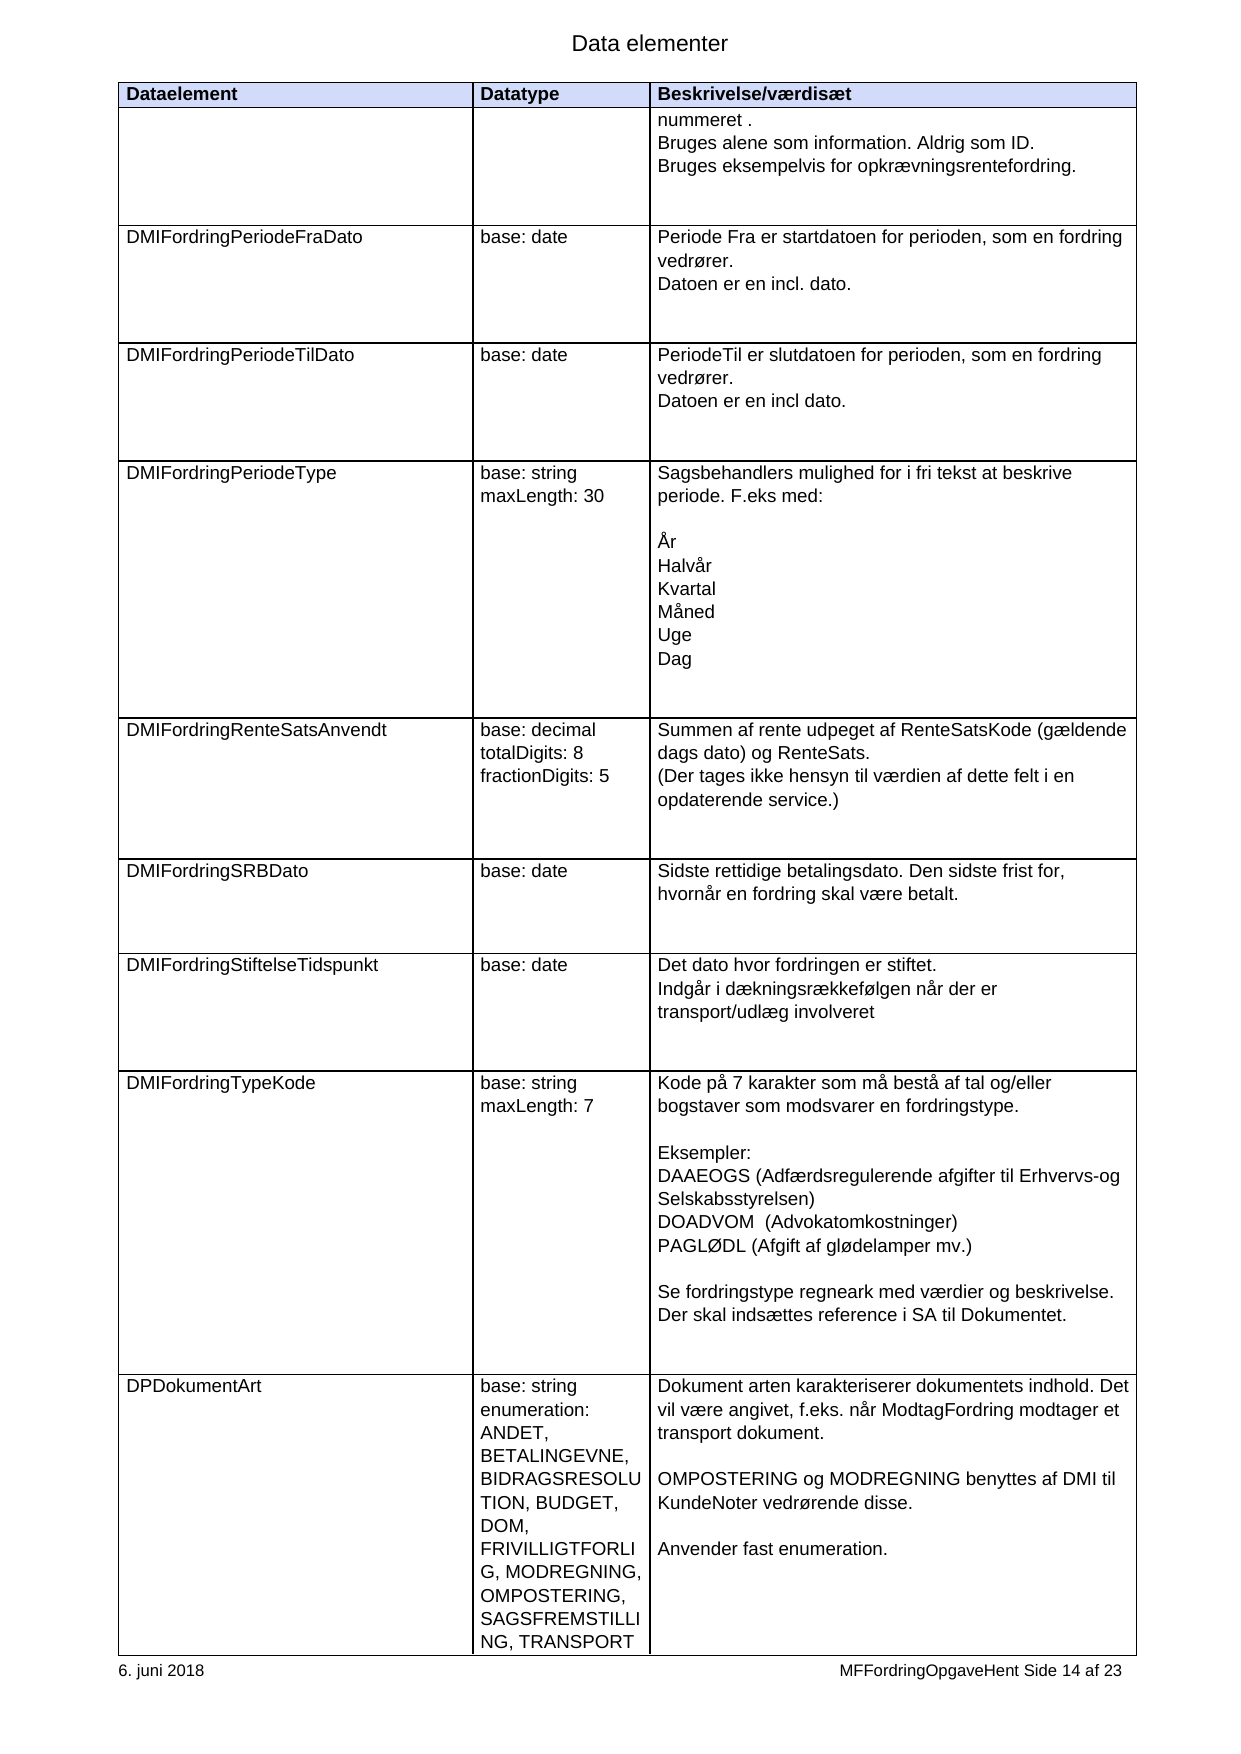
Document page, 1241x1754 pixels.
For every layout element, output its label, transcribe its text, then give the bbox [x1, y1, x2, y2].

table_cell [651, 108, 1136, 224]
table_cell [119, 108, 472, 224]
table_header Datatype [474, 83, 649, 107]
table_cell base: string maxLength: 30 [474, 462, 649, 717]
table_cell Periode Fra er startdatoen for perioden, som en fordring vedrører. Datoen er en incl. dato. [651, 226, 1136, 342]
table_cell DPDokumentArt [119, 1375, 472, 1654]
table_cell base: string enumeration: ANDET, BETALINGEVNE, BIDRAGSRESOLUTION, BUDGET, DOM, FRIVILLIGTFORLIG, MODREGNING, OMPOSTERING, SAGSFREMSTILLING, TRANSPORT [474, 1375, 649, 1654]
table_cell DMIFordringSRBDato [119, 860, 472, 952]
table_cell Sagsbehandlers mulighed for i fri tekst at beskrive periode. F.eks med: År Halvår Kvartal Måned Uge Dag [651, 462, 1136, 717]
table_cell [474, 108, 649, 224]
table_cell DMIFordringTypeKode [119, 1072, 472, 1374]
table_header Dataelement [119, 83, 472, 107]
table_cell DMIFordringPeriodeFraDato [119, 226, 472, 342]
table_cell base: date [474, 954, 649, 1070]
table_header Beskrivelse/værdisæt [651, 83, 1136, 107]
table_cell DMIFordringPeriodeTilDato [119, 344, 472, 460]
table_cell Sidste rettidige betalingsdato. Den sidste frist for, hvornår en fordring skal være betalt. [651, 860, 1136, 952]
table_cell Summen af rente udpeget af RenteSatsKode (gældende dags dato) og RenteSats. (Der tages ikke hensyn til værdien af dette felt i en opdaterende service.) [651, 719, 1136, 858]
table_cell Kode på 7 karakter som må bestå af tal og/eller bogstaver som modsvarer en fordringstype. Eksempler: DAAEOGS (Adfærdsregulerende afgifter til Erhvervs-og Selskabsstyrelsen) DOADVOM (Advokatomkostninger) PAGLØDL (Afgift af glødelamper mv.) Se fordringstype regneark med værdier og beskrivelse. Der skal indsættes reference i SA til Dokumentet. [651, 1072, 1136, 1374]
table_cell DMIFordringPeriodeType [119, 462, 472, 717]
table_cell Dokument arten karakteriserer dokumentets indhold. Det vil være angivet, f.eks. når ModtagFordring modtager et transport dokument. OMPOSTERING og MODREGNING benyttes af DMI til KundeNoter vedrørende disse. Anvender fast enumeration. [651, 1375, 1136, 1654]
table_cell PeriodeTil er slutdatoen for perioden, som en fordring vedrører. Datoen er en incl dato. [651, 344, 1136, 460]
table_cell DMIFordringStiftelseTidspunkt [119, 954, 472, 1070]
table_cell base: date [474, 226, 649, 342]
table_cell DMIFordringRenteSatsAnvendt [119, 719, 472, 858]
table_cell Det dato hvor fordringen er stiftet. Indgår i dækningsrækkefølgen når der er transport/udlæg involveret [651, 954, 1136, 1070]
table_cell base: date [474, 344, 649, 460]
table_cell base: decimal totalDigits: 8 fractionDigits: 5 [474, 719, 649, 858]
table_cell base: date [474, 860, 649, 952]
table_cell base: string maxLength: 7 [474, 1072, 649, 1374]
